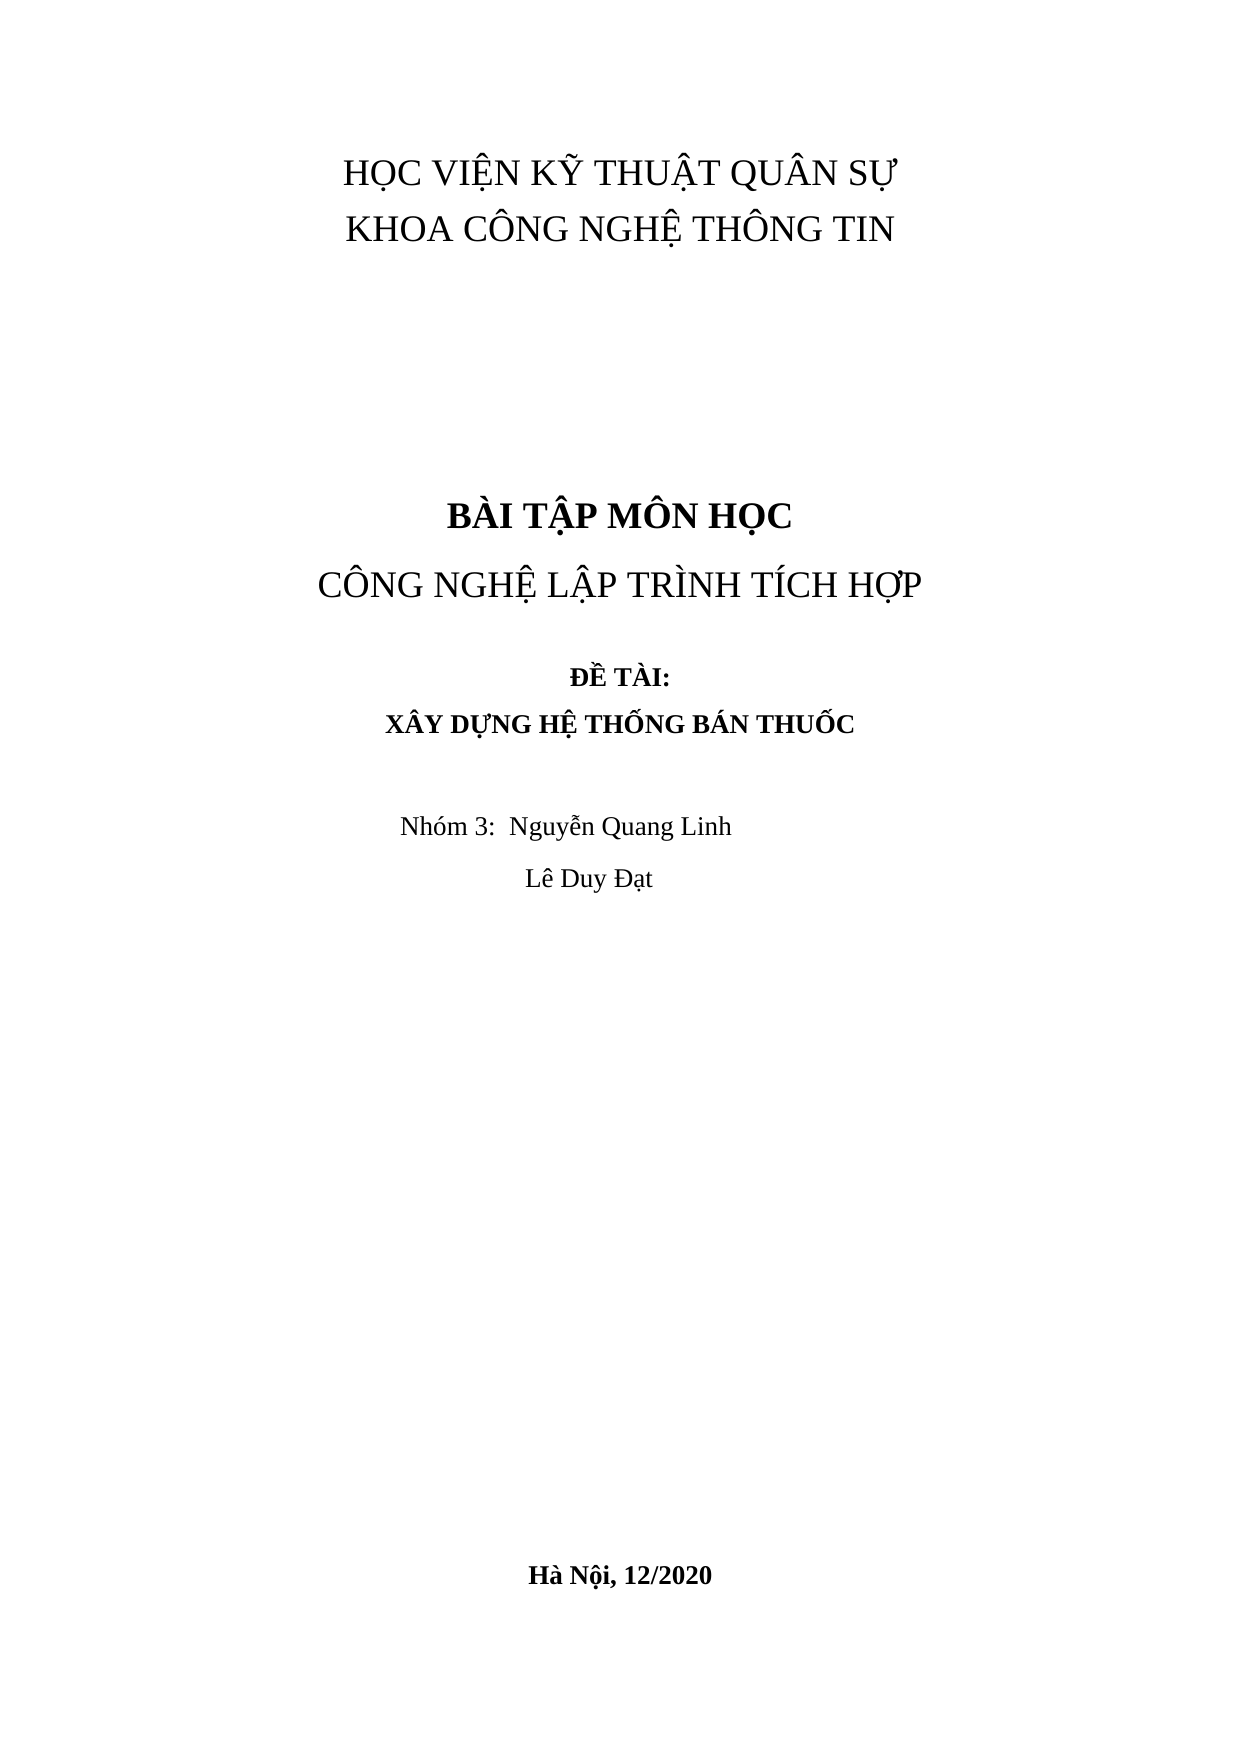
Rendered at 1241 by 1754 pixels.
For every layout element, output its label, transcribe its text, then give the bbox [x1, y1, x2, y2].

text CÔNG NGHỆ LẬP TRÌNH TÍCH HỢP [150, 562, 1090, 605]
text Lê Duy Đạt [150, 863, 1090, 894]
text BÀI TẬP MÔN HỌC [150, 494, 1090, 537]
text KHOA CÔNG NGHỆ THÔNG TIN [150, 206, 1090, 249]
text ĐỀ TÀI: [150, 661, 1090, 692]
text HỌC VIỆN KỸ THUẬT QUÂN SỰ [150, 150, 1090, 193]
text XÂY DỰNG HỆ THỐNG BÁN THUỐC [150, 708, 1090, 739]
text Hà Nội, 12/2020 [150, 1559, 1090, 1590]
text Nhóm 3: Nguyễn Quang Linh [150, 810, 1090, 841]
